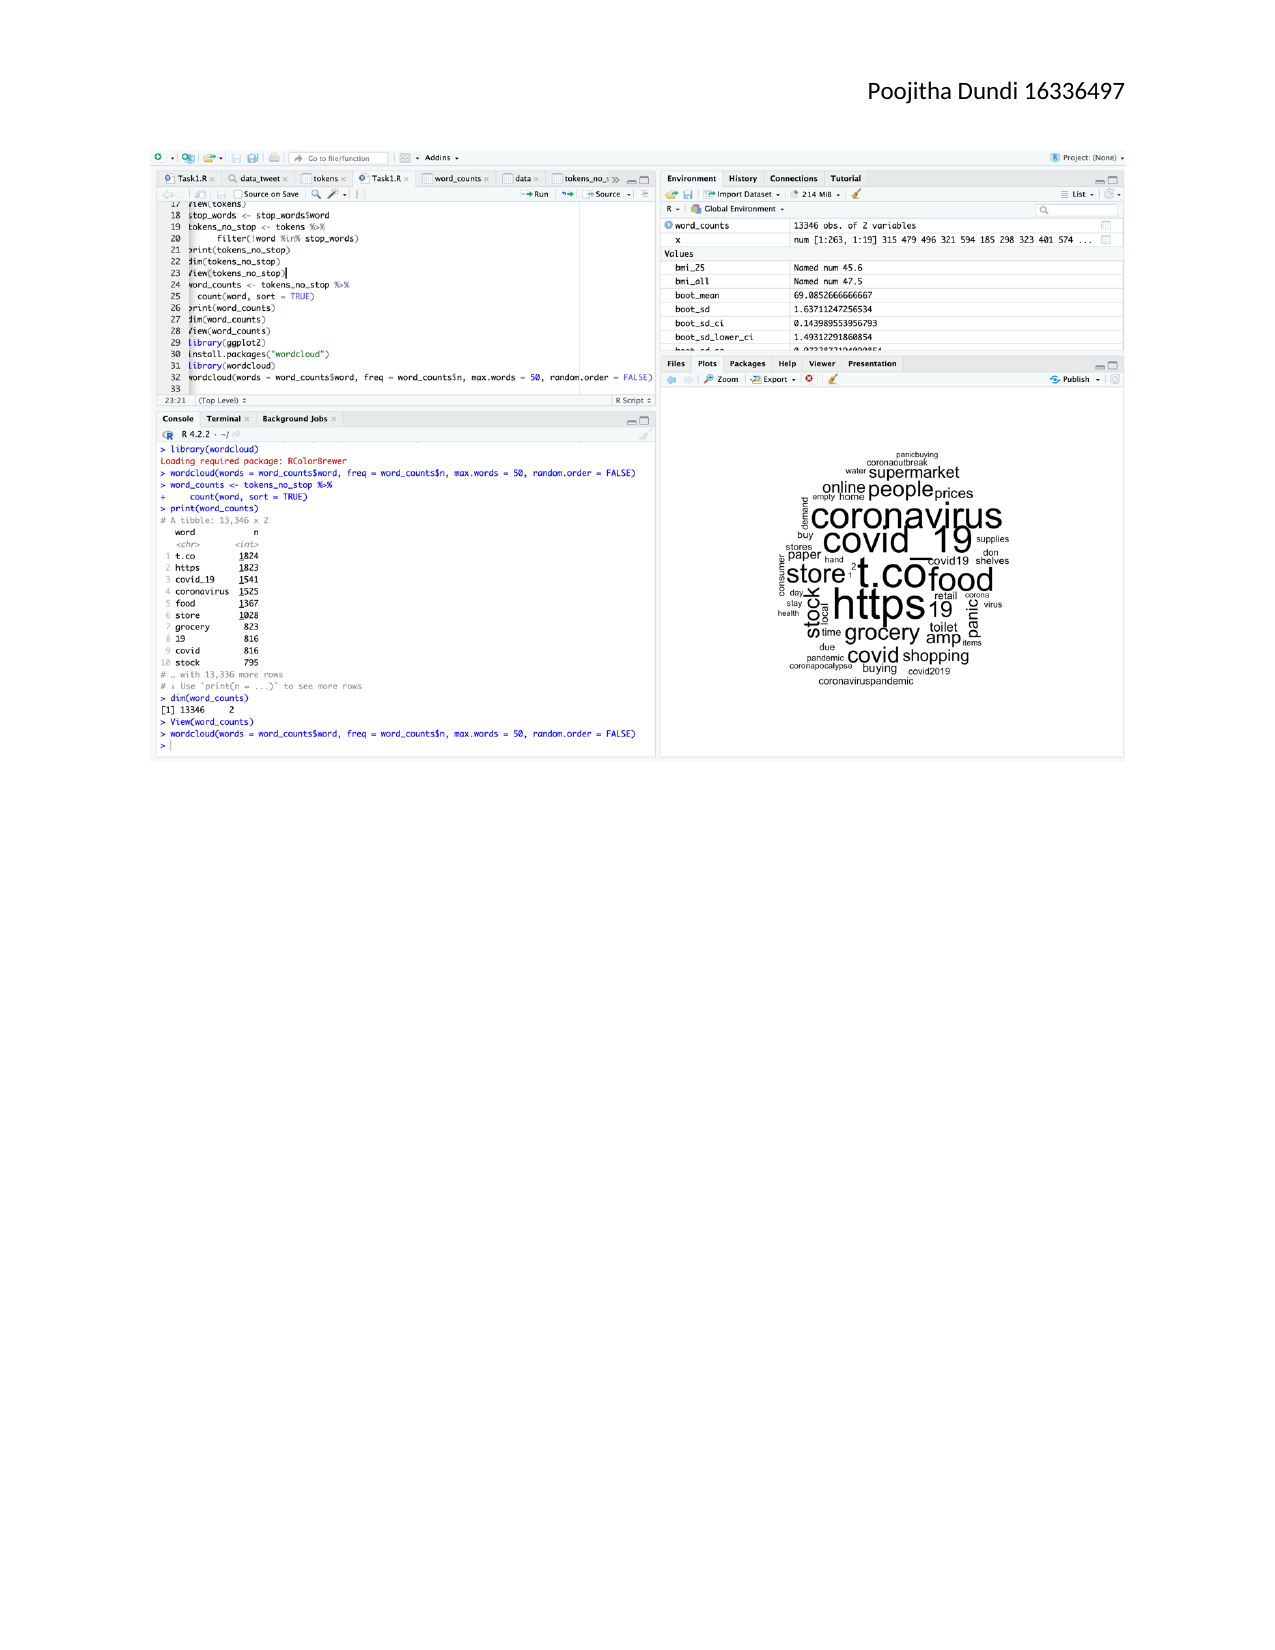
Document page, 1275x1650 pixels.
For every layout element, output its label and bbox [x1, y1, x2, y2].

picture [150, 150, 1125, 762]
